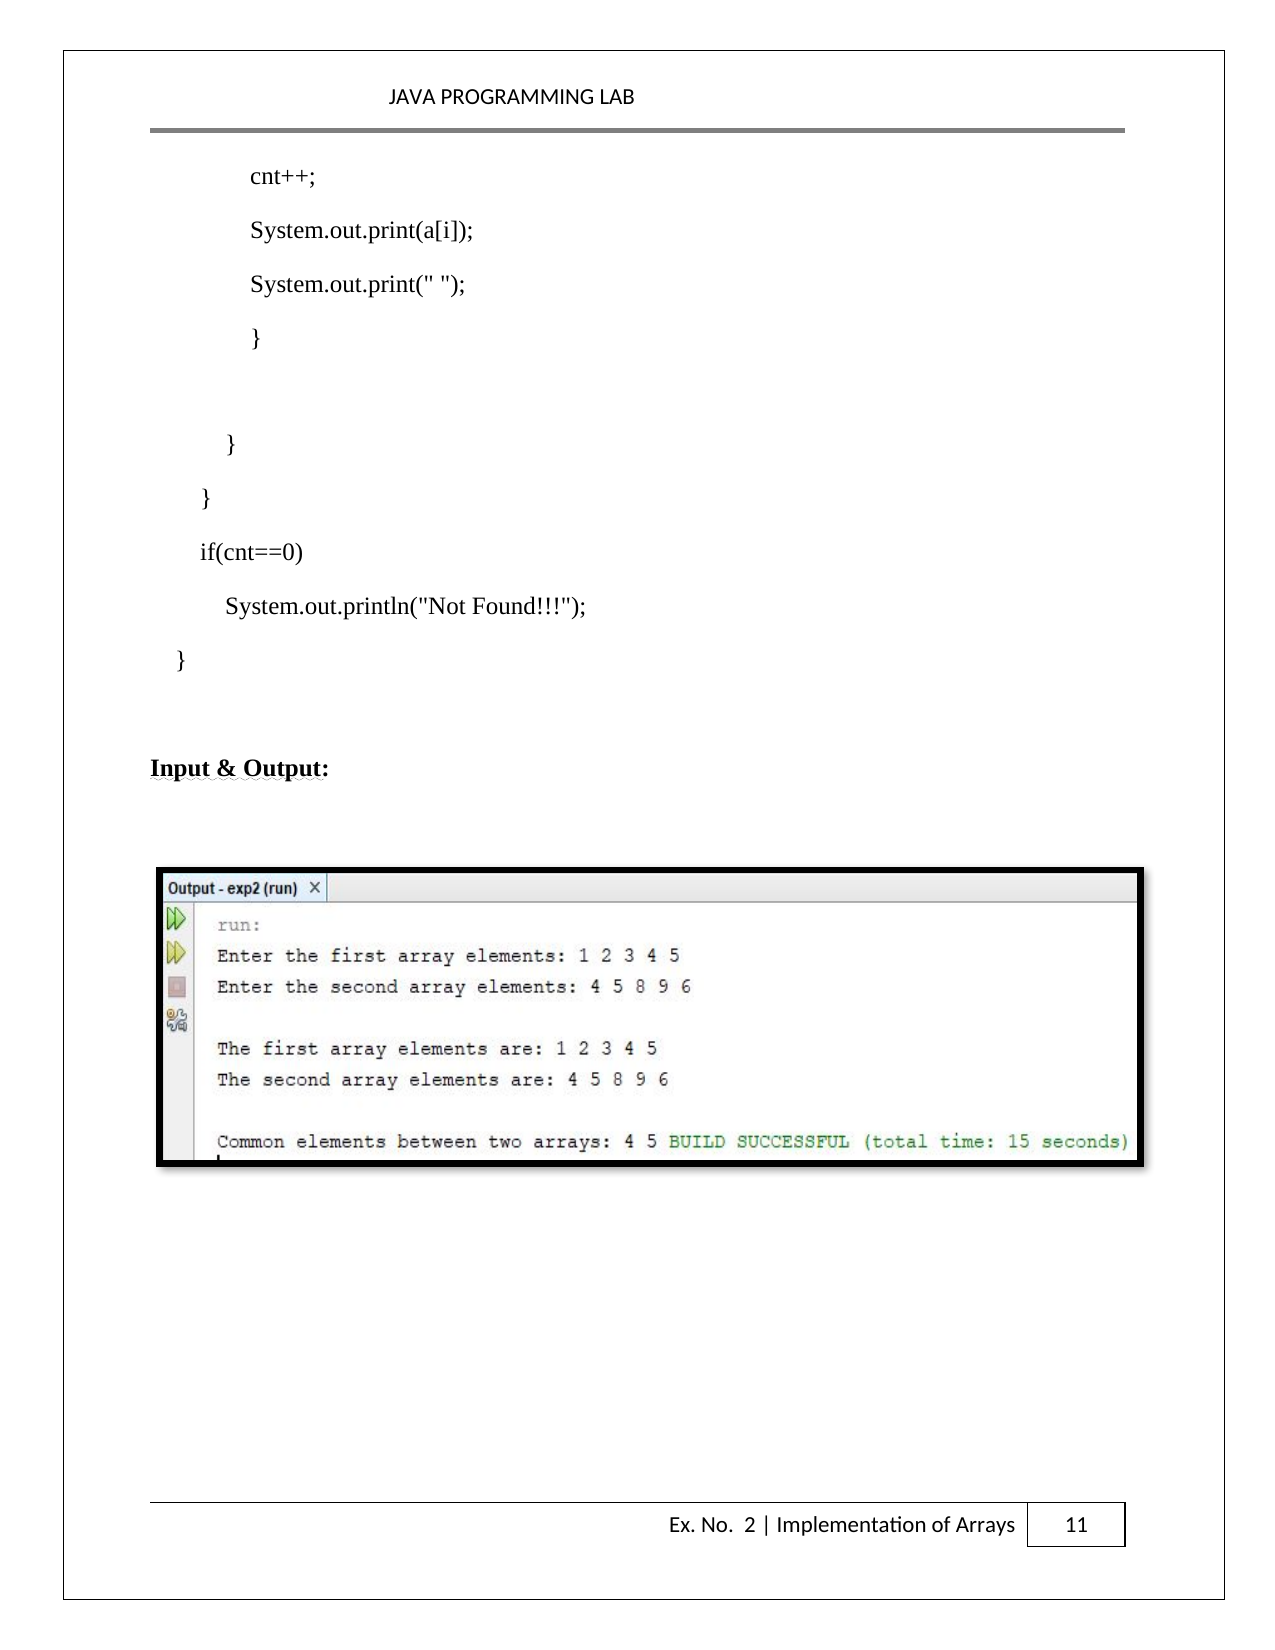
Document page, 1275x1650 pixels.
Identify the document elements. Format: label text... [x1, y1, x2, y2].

text } [150, 429, 1125, 458]
text System.out.println("Not Found!!!"); [150, 591, 1125, 620]
text Input & Output: [150, 753, 1125, 781]
text } [150, 645, 1125, 674]
text System.out.print(a[i]); [150, 215, 1125, 244]
picture [163, 873, 1137, 1160]
text if(cnt==0) [150, 537, 1125, 566]
text } [150, 483, 1125, 512]
text } [150, 323, 1125, 351]
text cnt++; [150, 161, 1125, 190]
text System.out.print(" "); [150, 269, 1125, 297]
